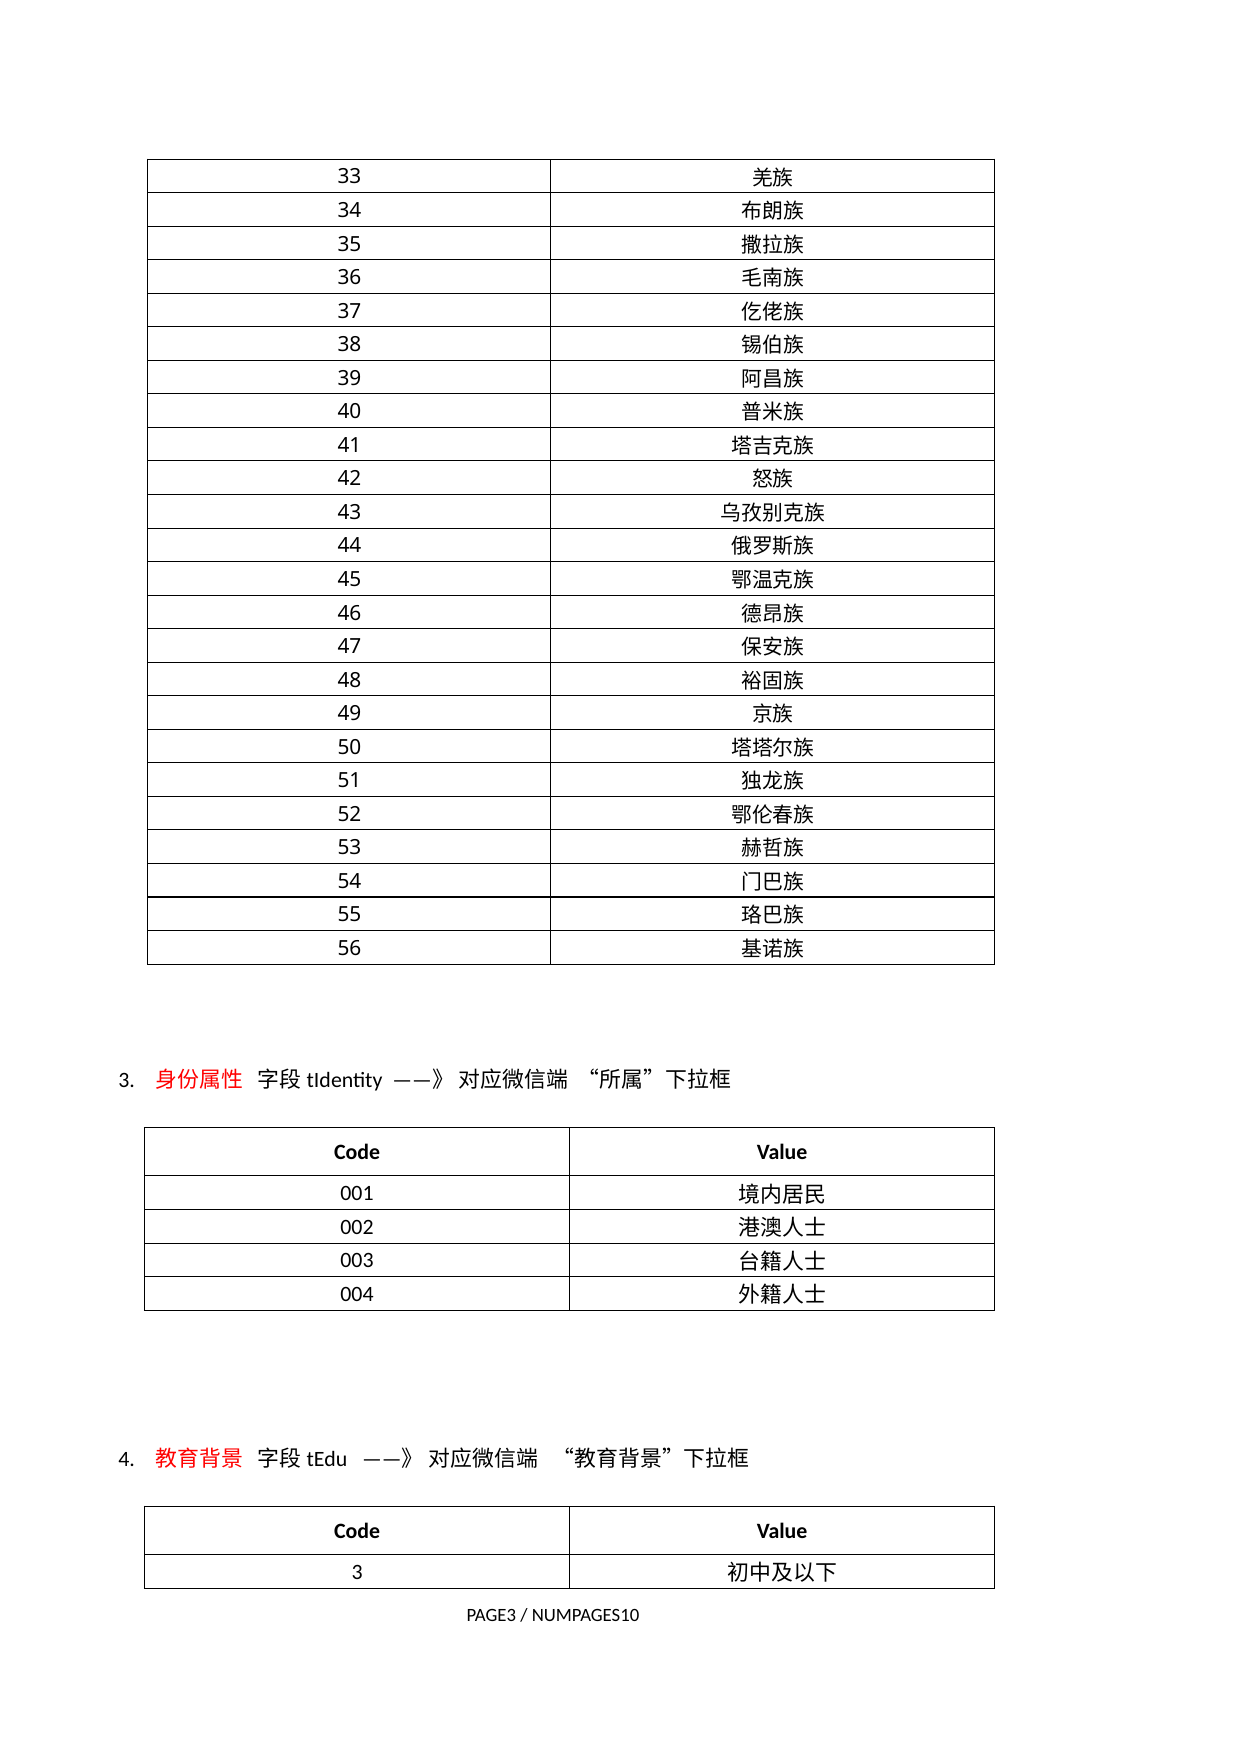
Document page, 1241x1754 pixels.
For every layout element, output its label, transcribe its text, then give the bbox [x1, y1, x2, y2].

table_cell 35 [148, 227, 550, 259]
table_cell 003 [145, 1244, 569, 1276]
table_cell 德昂族 [551, 596, 994, 628]
table_cell 境内居民 [570, 1176, 994, 1209]
table_cell 53 [148, 830, 550, 863]
table_cell 3 [145, 1555, 569, 1587]
table_cell 002 [145, 1210, 569, 1242]
table_cell 001 [145, 1176, 569, 1209]
table_cell 37 [148, 294, 550, 326]
table_cell 43 [148, 495, 550, 527]
table_cell 普米族 [551, 394, 994, 427]
table_cell 39 [148, 361, 550, 393]
table_cell 49 [148, 696, 550, 729]
table_cell 独龙族 [551, 763, 994, 796]
table_cell 俄罗斯族 [551, 529, 994, 561]
table_cell 塔吉克族 [551, 428, 994, 460]
table_cell 赫哲族 [551, 830, 994, 863]
table_cell 55 [148, 898, 550, 930]
table_cell 门巴族 [551, 864, 994, 896]
table_cell 塔塔尔族 [551, 730, 994, 762]
table_cell 毛南族 [551, 260, 994, 293]
table_cell 34 [148, 193, 550, 226]
table_cell 56 [148, 931, 550, 963]
table_cell 54 [148, 864, 550, 896]
table_cell 台籍人士 [570, 1244, 994, 1276]
table_cell 42 [148, 461, 550, 494]
table_cell 裕固族 [551, 663, 994, 695]
table_cell 33 [148, 160, 550, 192]
table_cell 撒拉族 [551, 227, 994, 259]
table_cell 仡佬族 [551, 294, 994, 326]
table_cell 44 [148, 529, 550, 561]
table_header Code [145, 1507, 569, 1554]
table_cell 46 [148, 596, 550, 628]
table_cell 鄂温克族 [551, 562, 994, 594]
table_header Value [570, 1507, 994, 1554]
table_cell 004 [145, 1277, 569, 1309]
table_cell 51 [148, 763, 550, 796]
table_cell 京族 [551, 696, 994, 729]
table_header Code [145, 1128, 569, 1175]
table_cell 40 [148, 394, 550, 427]
table_cell 50 [148, 730, 550, 762]
list 教育背景 字段 tEdu ——》 对应微信端 “教育背景”下拉框 [118, 1441, 1122, 1473]
table_cell 外籍人士 [570, 1277, 994, 1309]
table_cell 锡伯族 [551, 327, 994, 360]
table_cell 38 [148, 327, 550, 360]
table_cell 港澳人士 [570, 1210, 994, 1242]
table_cell 保安族 [551, 629, 994, 662]
table_cell 珞巴族 [551, 898, 994, 930]
table_header Value [570, 1128, 994, 1175]
table_cell 初中及以下 [570, 1555, 994, 1587]
table_cell 45 [148, 562, 550, 594]
table_cell 47 [148, 629, 550, 662]
table_cell 36 [148, 260, 550, 293]
table_cell 阿昌族 [551, 361, 994, 393]
table_cell 鄂伦春族 [551, 797, 994, 829]
table_cell 乌孜别克族 [551, 495, 994, 527]
table_cell 48 [148, 663, 550, 695]
table_cell 41 [148, 428, 550, 460]
table_cell 怒族 [551, 461, 994, 494]
table_cell 52 [148, 797, 550, 829]
table_cell 基诺族 [551, 931, 994, 963]
table_cell 布朗族 [551, 193, 994, 226]
table_cell 羌族 [551, 160, 994, 192]
list 身份属性 字段 tIdentity ——》 对应微信端 “所属”下拉框 [118, 1062, 1122, 1094]
